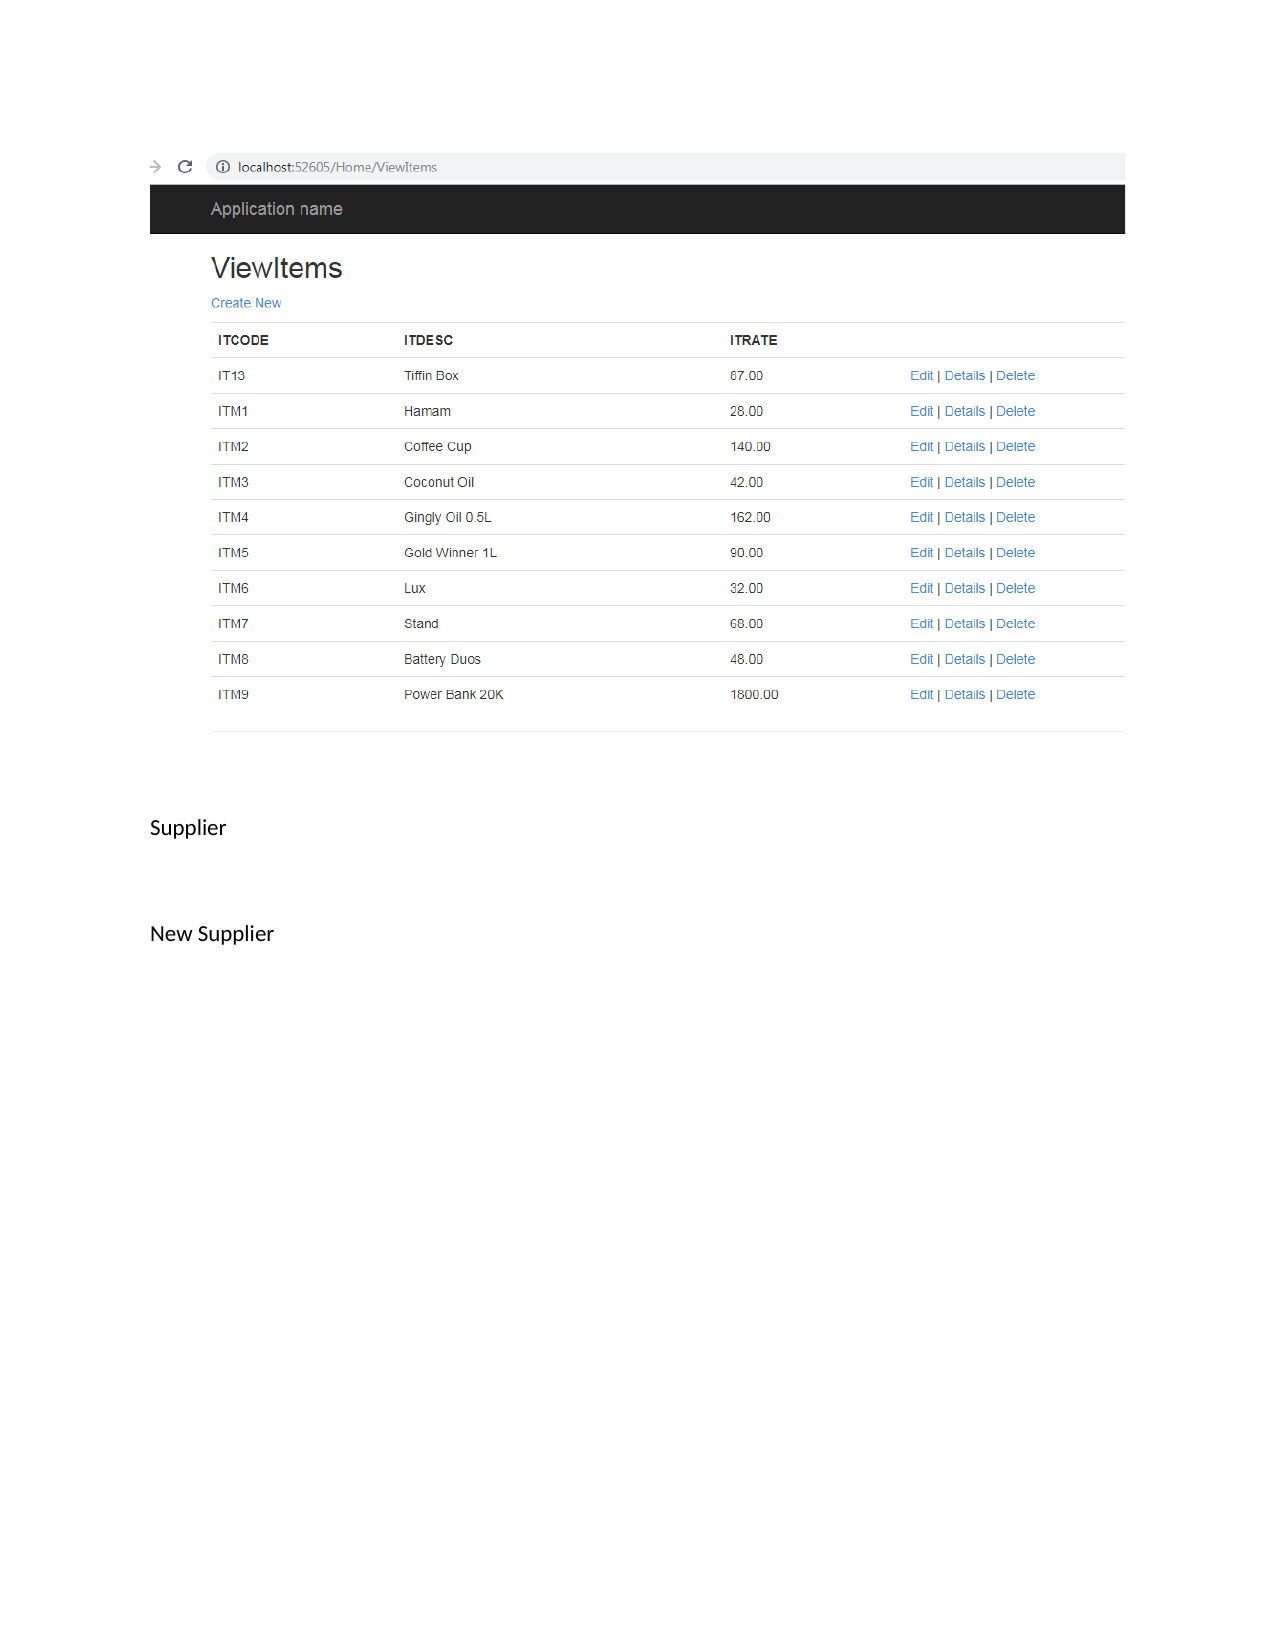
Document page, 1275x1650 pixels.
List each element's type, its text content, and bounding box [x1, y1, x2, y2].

picture [150, 150, 1125, 736]
text New Supplier [150, 919, 1125, 947]
text Supplier [150, 813, 1125, 841]
